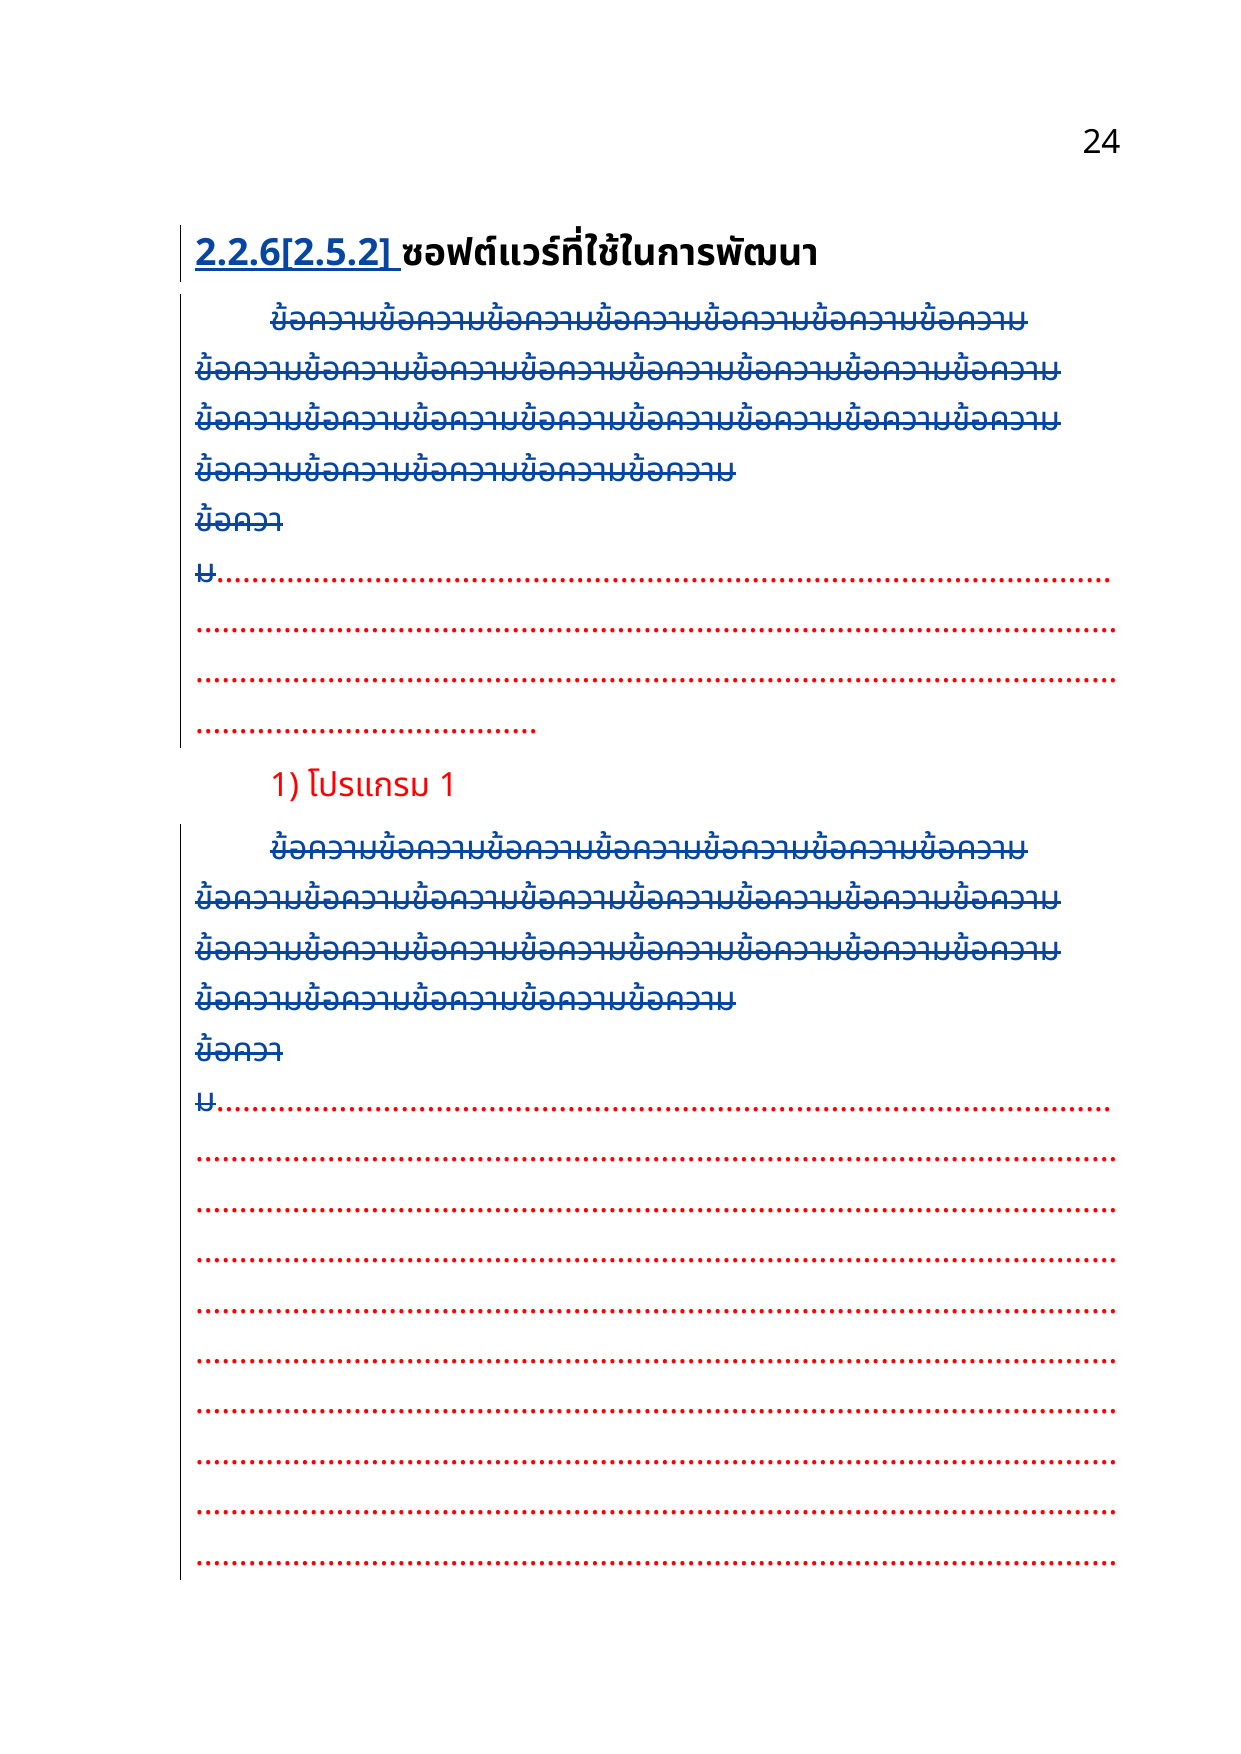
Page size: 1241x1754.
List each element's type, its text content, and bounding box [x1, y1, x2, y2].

text ……………………………………………………………………………………………………………………………………………………………………………………………………………………………………………………………………………………………………………………… [195, 294, 1120, 748]
subtitle ซอฟต์แวร์ที่ใช้ในการพัฒนา [195, 225, 1120, 282]
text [195, 824, 1120, 1580]
list โปรแกรม 1 [195, 761, 1120, 811]
